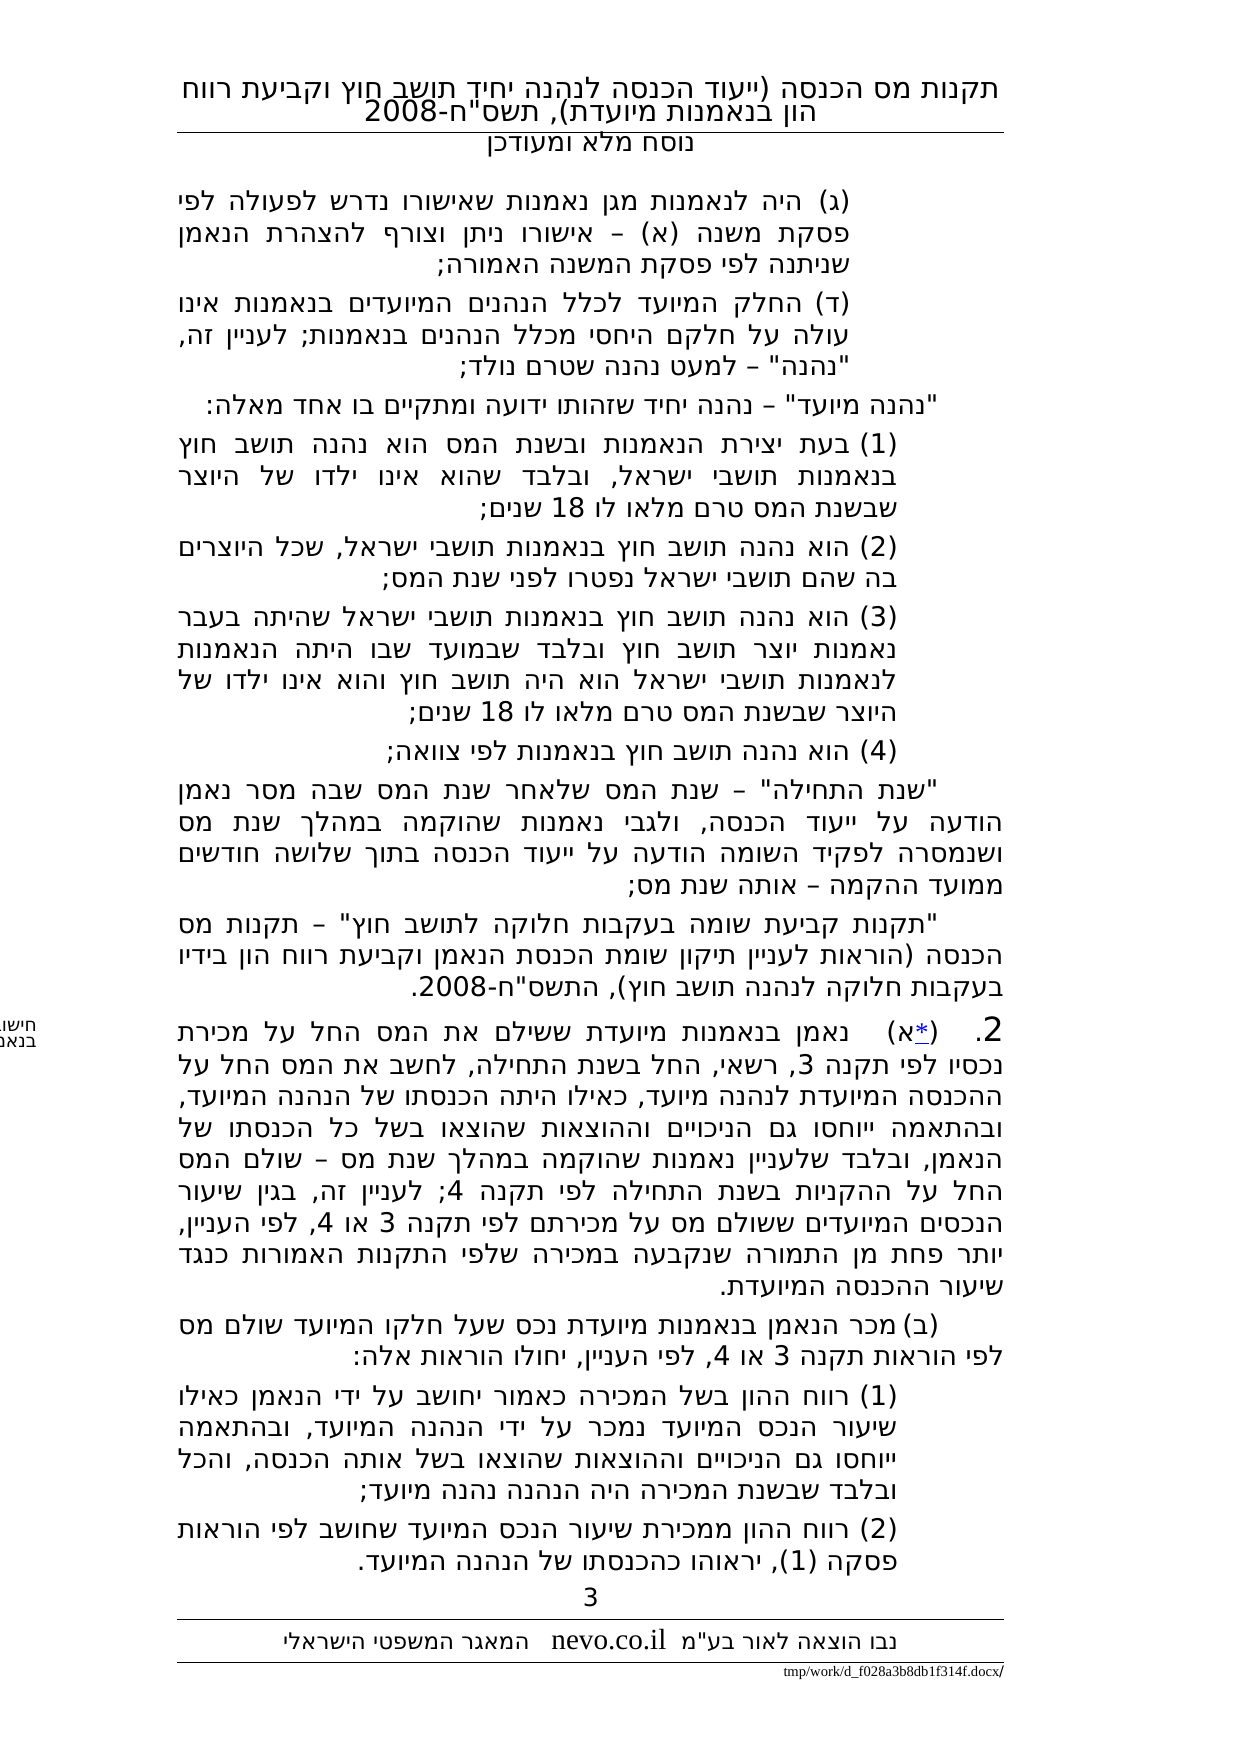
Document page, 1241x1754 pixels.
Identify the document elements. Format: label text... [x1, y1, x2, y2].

text (2) הוא נהנה תושב חוץ בנאמנות תושבי ישראל, שכל היוצרים בה שהם תושבי ישראל נפטרו לפני שנת המס; [177, 531, 898, 594]
text (ג) היה לנאמנות מגן נאמנות שאישורו נדרש לפעולה לפי פסקת משנה (א) – אישורו ניתן וצורף להצהרת הנאמן שניתנה לפי פסקת המשנה האמורה; [177, 185, 851, 280]
text (1) בעת יצירת הנאמנות ובשנת המס הוא נהנה תושב חוץ בנאמנות תושבי ישראל, ובלבד שהוא אינו ילדו של היוצר שבשנת המס טרם מלאו לו 18 שנים; [177, 429, 898, 523]
text "שנת התחילה" – שנת המס שלאחר שנת המס שבה מסר נאמן הודעה על ייעוד הכנסה, ולגבי נאמנות שהוקמה במהלך שנת מס ושנמסרה לפקיד השומה הודעה על ייעוד הכנסה בתוך שלושה חודשים ממועד ההקמה – אותה שנת מס; [177, 774, 1004, 901]
text 2. (*א) נאמן בנאמנות מיועדת ששילם את המס החל על מכירת נכסיו לפי תקנה 3, רשאי, החל בשנת התחילה, לחשב את המס החל על ההכנסה המיועדת לנהנה מיועד, כאילו היתה הכנסתו של הנהנה המיועד, ובהתאמה ייוחסו גם הניכויים וההוצאות שהוצאו בשל כל הכנסתו של הנאמן, ובלבד שלעניין נאמנות שהוקמה במהלך שנת מס – שולם המס החל על ההקניות בשנת התחילה לפי תקנה 4; לעניין זה, בגין שיעור הנכסים המיועדים ששולם מס על מכירתם לפי תקנה 3 או 4, לפי העניין, יותר פחת מן התמורה שנקבעה במכירה שלפי התקנות האמורות כנגד שיעור ההכנסה המיועדת. [177, 1010, 1004, 1302]
text (ב) מכר הנאמן בנאמנות מיועדת נכס שעל חלקו המיועד שולם מס לפי הוראות תקנה 3 או 4, לפי העניין, יחולו הוראות אלה: [177, 1309, 1004, 1372]
text (3) הוא נהנה תושב חוץ בנאמנות תושבי ישראל שהיתה בעבר נאמנות יוצר תושב חוץ ובלבד שבמועד שבו היתה הנאמנות לנאמנות תושבי ישראל הוא היה תושב חוץ והוא אינו ילדו של היוצר שבשנת המס טרם מלאו לו 18 שנים; [177, 602, 898, 728]
text "תקנות קביעת שומה בעקבות חלוקה לתושב חוץ" – תקנות מס הכנסה (הוראות לעניין תיקון שומת הכנסת הנאמן וקביעת רווח הון בידיו בעקבות חלוקה לנהנה תושב חוץ), התשס"ח-2008. [177, 908, 1004, 1003]
text (4) הוא נהנה תושב חוץ בנאמנות לפי צוואה; [177, 735, 898, 767]
text (ד) החלק המיועד לכלל הנהנים המיועדים בנאמנות אינו עולה על חלקם היחסי מכלל הנהנים בנאמנות; לעניין זה, "נהנה" – למעט נהנה שטרם נולד; [177, 287, 851, 382]
text (1) רווח ההון בשל המכירה כאמור יחושב על ידי הנאמן כאילו שיעור הנכס המיועד נמכר על ידי הנהנה המיועד, ובהתאמה ייוחסו גם הניכויים וההוצאות שהוצאו בשל אותה הכנסה, והכל ובלבד שבשנת המכירה היה הנהנה נהנה מיועד; [177, 1380, 898, 1506]
text "נהנה מיועד" – נהנה יחיד שזהותו ידועה ומתקיים בו אחד מאלה: [177, 390, 1004, 421]
text (2) רווח ההון ממכירת שיעור הנכס המיועד שחושב לפי הוראות פסקה (1), יראוהו כהכנסתו של הנהנה המיועד. [177, 1513, 898, 1577]
